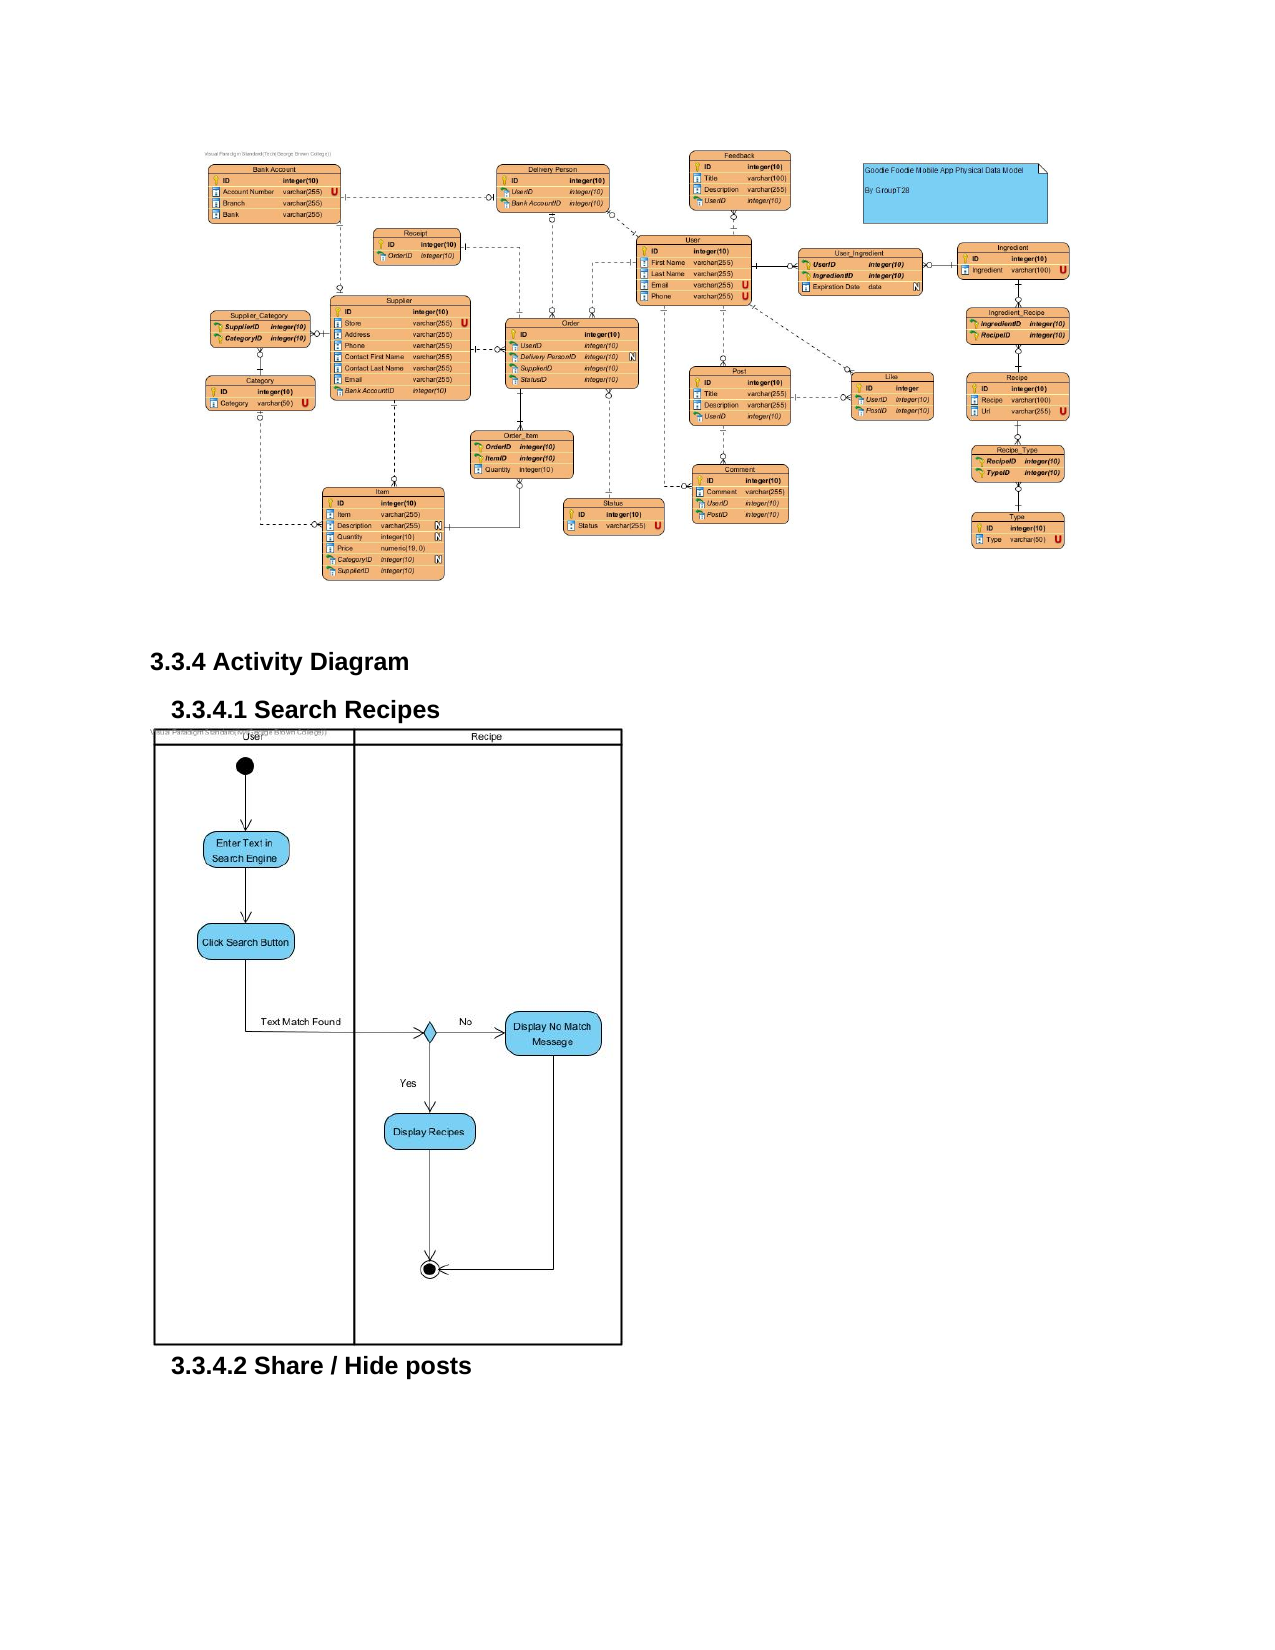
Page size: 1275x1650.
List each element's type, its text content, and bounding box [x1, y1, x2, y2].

picture [204, 150, 1071, 582]
picture [150, 725, 625, 1349]
text 3.3.4 Activity Diagram [150, 647, 1125, 676]
text 3.3.4.2 Share / Hide posts [150, 1351, 1125, 1380]
text 3.3.4.1 Search Recipes [150, 695, 1125, 723]
